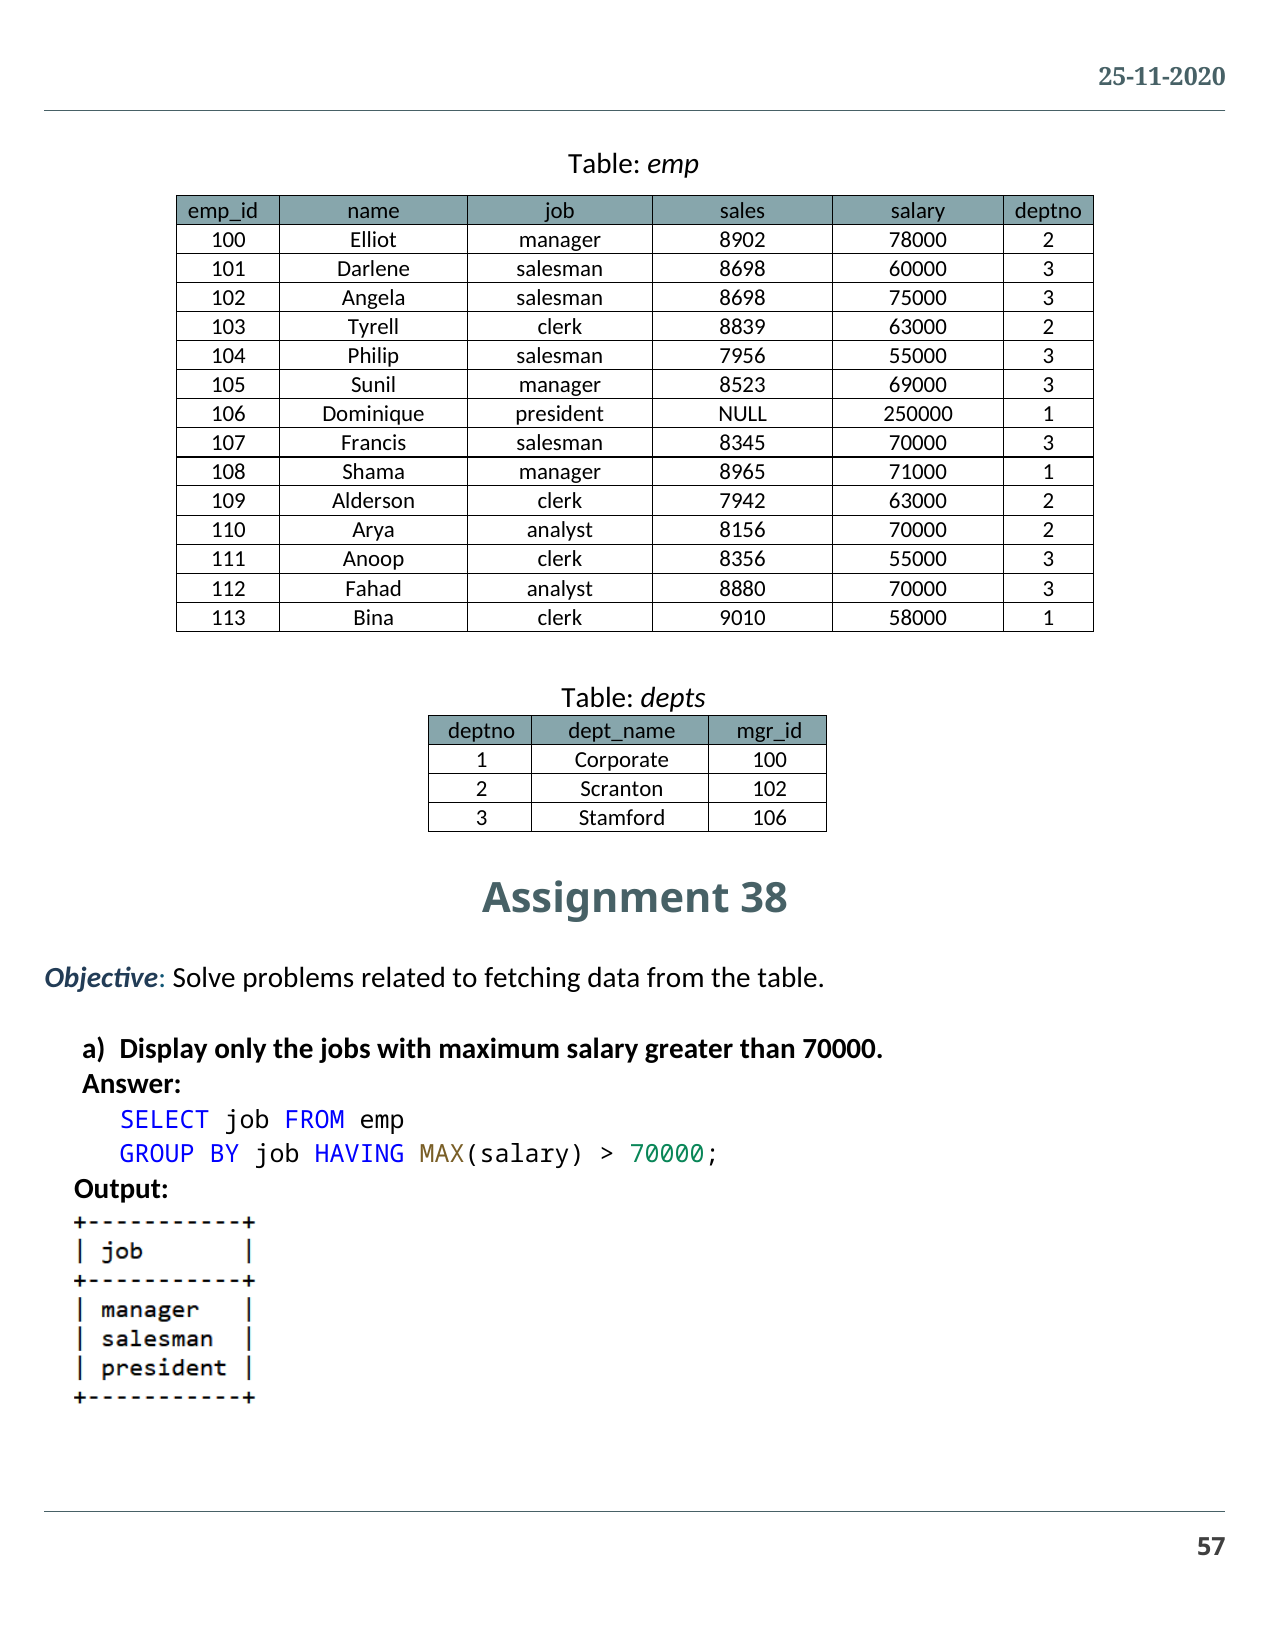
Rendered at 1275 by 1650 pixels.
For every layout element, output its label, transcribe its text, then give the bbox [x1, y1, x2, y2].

table_cell 63000 [833, 486, 1003, 514]
table_cell 1 [1004, 458, 1093, 485]
table_cell 70000 [833, 428, 1003, 456]
table_cell 100 [709, 745, 826, 773]
table_cell 71000 [833, 458, 1003, 485]
table_cell manager [468, 458, 652, 485]
table_cell clerk [468, 486, 652, 514]
table_cell 63000 [833, 312, 1003, 340]
table_cell 103 [177, 312, 279, 340]
table_cell 69000 [833, 370, 1003, 398]
table_cell Bina [280, 603, 467, 631]
table_cell 3 [1004, 428, 1093, 456]
text Table: emp [44, 145, 1225, 181]
text SELECT job FROM emp [44, 1101, 1225, 1136]
table_cell Dominique [280, 399, 467, 427]
table_cell clerk [468, 545, 652, 573]
table_cell 2 [1004, 486, 1093, 514]
table_cell Tyrell [280, 312, 467, 340]
table_cell analyst [468, 574, 652, 602]
table_cell Darlene [280, 254, 467, 282]
table_cell 107 [177, 428, 279, 456]
table_cell 58000 [833, 603, 1003, 631]
table_cell analyst [468, 516, 652, 543]
table_cell 100 [177, 225, 279, 253]
table_header job [468, 196, 652, 224]
table_cell 108 [177, 458, 279, 485]
text Objective: Solve problems related to fetching data from the table. [44, 959, 1225, 994]
list Display only the jobs with maximum salary greater than 70000. [82, 1030, 1225, 1066]
table_header salary [833, 196, 1003, 224]
table_cell 70000 [833, 516, 1003, 543]
text Output: [74, 1170, 1225, 1206]
table_cell Elliot [280, 225, 467, 253]
text GROUP BY job HAVING MAX(salary) > 70000; [44, 1136, 1225, 1170]
table_header name [280, 196, 467, 224]
table_cell 70000 [833, 574, 1003, 602]
table_header mgr_id [709, 716, 826, 744]
subtitle Assignment 38 [44, 868, 1225, 924]
table_cell 8698 [653, 283, 832, 311]
table_cell 3 [1004, 283, 1093, 311]
table_cell 78000 [833, 225, 1003, 253]
table_cell 3 [1004, 370, 1093, 398]
table_cell 1 [1004, 399, 1093, 427]
table_cell 3 [1004, 254, 1093, 282]
table_cell 7956 [653, 341, 832, 369]
table_cell 55000 [833, 545, 1003, 573]
table_cell 8356 [653, 545, 832, 573]
table_cell Anoop [280, 545, 467, 573]
table_cell salesman [468, 283, 652, 311]
table_cell 8880 [653, 574, 832, 602]
table_cell Francis [280, 428, 467, 456]
table_header deptno [429, 716, 531, 744]
text Table: depts [44, 679, 1225, 715]
table_cell salesman [468, 254, 652, 282]
table_cell 113 [177, 603, 279, 631]
table_header deptno [1004, 196, 1093, 224]
table_cell president [468, 399, 652, 427]
table_cell manager [468, 225, 652, 253]
table_header dept_name [532, 716, 708, 744]
table_cell 106 [709, 803, 826, 831]
table_cell 8156 [653, 516, 832, 543]
table_cell 8839 [653, 312, 832, 340]
table_cell salesman [468, 428, 652, 456]
table_cell Corporate [532, 745, 708, 773]
table_cell 3 [1004, 341, 1093, 369]
table_cell clerk [468, 312, 652, 340]
table_cell 7942 [653, 486, 832, 514]
table_cell Sunil [280, 370, 467, 398]
text Answer: [82, 1066, 1225, 1101]
table_cell 8345 [653, 428, 832, 456]
table_cell 3 [1004, 574, 1093, 602]
table_cell 105 [177, 370, 279, 398]
table_cell 55000 [833, 341, 1003, 369]
table_cell 1 [1004, 603, 1093, 631]
table_cell 2 [429, 774, 531, 802]
table_cell 250000 [833, 399, 1003, 427]
table_cell 101 [177, 254, 279, 282]
table_cell 75000 [833, 283, 1003, 311]
table_cell 109 [177, 486, 279, 514]
table_cell 2 [1004, 312, 1093, 340]
table_cell 102 [177, 283, 279, 311]
table_cell Angela [280, 283, 467, 311]
table_cell 8902 [653, 225, 832, 253]
table_cell 8965 [653, 458, 832, 485]
table_cell clerk [468, 603, 652, 631]
table_cell Philip [280, 341, 467, 369]
table_cell Alderson [280, 486, 467, 514]
table_cell 9010 [653, 603, 832, 631]
table_header emp_id [177, 196, 279, 224]
table_cell 60000 [833, 254, 1003, 282]
table_cell Stamford [532, 803, 708, 831]
table_cell 1 [429, 745, 531, 773]
table_cell 110 [177, 516, 279, 543]
table_cell 8523 [653, 370, 832, 398]
table_cell 111 [177, 545, 279, 573]
table_cell Scranton [532, 774, 708, 802]
table_cell Shama [280, 458, 467, 485]
table_cell 112 [177, 574, 279, 602]
table_cell 2 [1004, 516, 1093, 543]
table_cell manager [468, 370, 652, 398]
table_cell 3 [429, 803, 531, 831]
table_cell Arya [280, 516, 467, 543]
table_cell NULL [653, 399, 832, 427]
table_header sales [653, 196, 832, 224]
table_cell 104 [177, 341, 279, 369]
table_cell 106 [177, 399, 279, 427]
table_cell 8698 [653, 254, 832, 282]
table_cell 3 [1004, 545, 1093, 573]
table_cell 2 [1004, 225, 1093, 253]
table_cell 102 [709, 774, 826, 802]
table_cell salesman [468, 341, 652, 369]
table_cell Fahad [280, 574, 467, 602]
